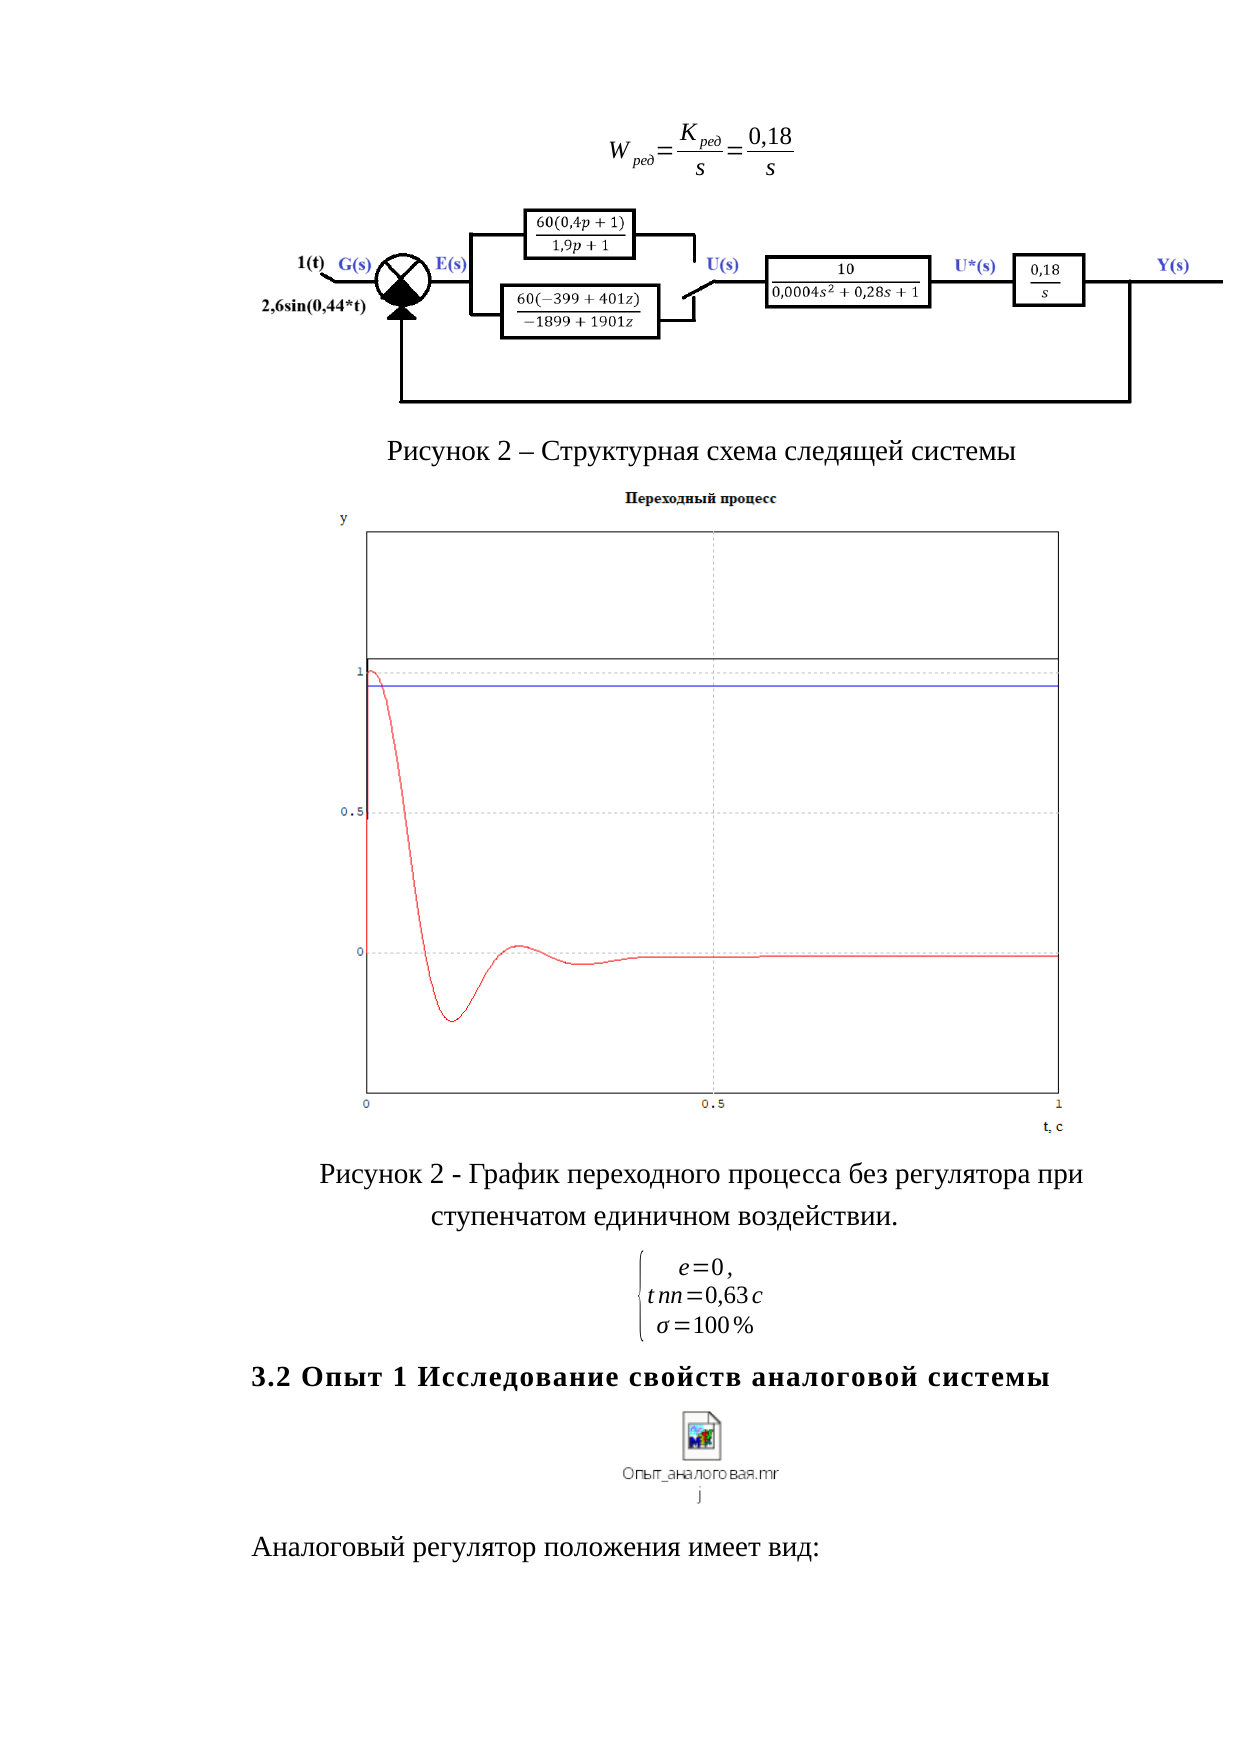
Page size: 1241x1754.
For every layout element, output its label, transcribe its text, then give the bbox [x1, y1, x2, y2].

subtitle 3.2 Опыт 1 Исследование свойств аналоговой системы [177, 1359, 1152, 1393]
text Аналоговый регулятор положения имеет вид: [177, 1529, 1152, 1562]
picture [335, 483, 1068, 1140]
text Рисунок 2 – Структурная схема следящей системы [177, 433, 1152, 467]
picture [251, 197, 1226, 417]
text Рисунок 2 - График переходного процесса без регулятора при ступенчатом единичном воздействии. [177, 1157, 1152, 1232]
